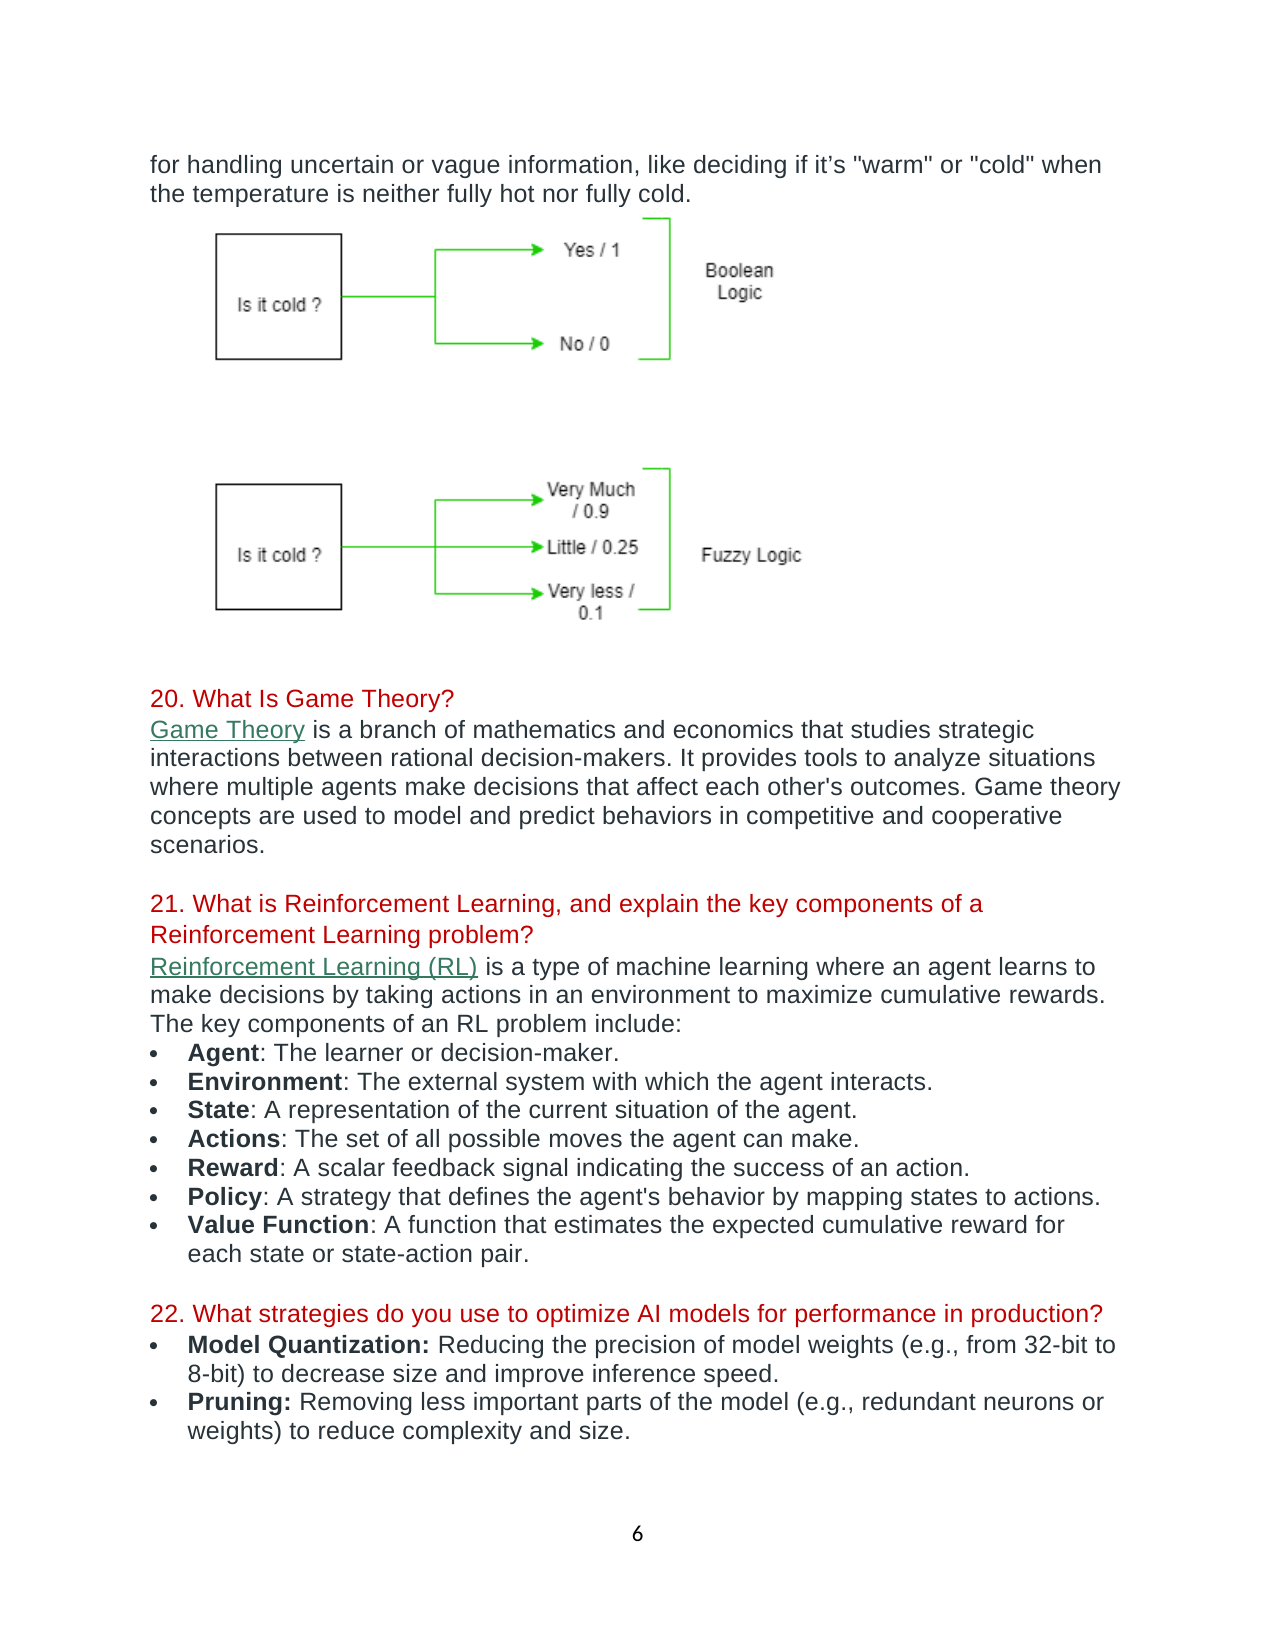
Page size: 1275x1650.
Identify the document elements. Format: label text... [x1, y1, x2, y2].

list Policy: A strategy that defines the agent's behavior by mapping states to actions. [150, 1182, 1125, 1210]
list Model Quantization: Reducing the precision of model weights (e.g., from 32-bit to 8-bit) to decrease size and improve inference speed. [150, 1330, 1125, 1387]
list Environment: The external system with which the agent interacts. [150, 1067, 1125, 1095]
list State: A representation of the current situation of the agent. [150, 1095, 1125, 1124]
text Reinforcement Learning (RL) is a type of machine learning where an agent learns to make decisions by taking actions in an environment to maximize cumulative rewards. The key components of an RL problem include: [150, 952, 1125, 1038]
list Agent: The learner or decision-maker. [150, 1038, 1125, 1067]
list Actions: The set of all possible moves the agent can make. [150, 1124, 1125, 1153]
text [150, 150, 1125, 207]
subtitle 22. What strategies do you use to optimize AI models for performance in production? [150, 1299, 1125, 1328]
list Value Function: A function that estimates the expected cumulative reward for each state or state-action pair. [150, 1210, 1125, 1268]
subtitle 20. What Is Game Theory? [150, 684, 1125, 712]
picture [150, 207, 843, 634]
list Pruning: Removing less important parts of the model (e.g., redundant neurons or weights) to reduce complexity and size. [150, 1387, 1125, 1445]
list Reward: A scalar feedback signal indicating the success of an action. [150, 1153, 1125, 1182]
text Game Theory is a branch of mathematics and economics that studies strategic interactions between rational decision-makers. It provides tools to analyze situations where multiple agents make decisions that affect each other's outcomes. Game theory concepts are used to model and predict behaviors in competitive and cooperative scenarios. [150, 715, 1125, 858]
subtitle 21. What is Reinforcement Learning, and explain the key components of a Reinforcement Learning problem? [150, 889, 1125, 949]
